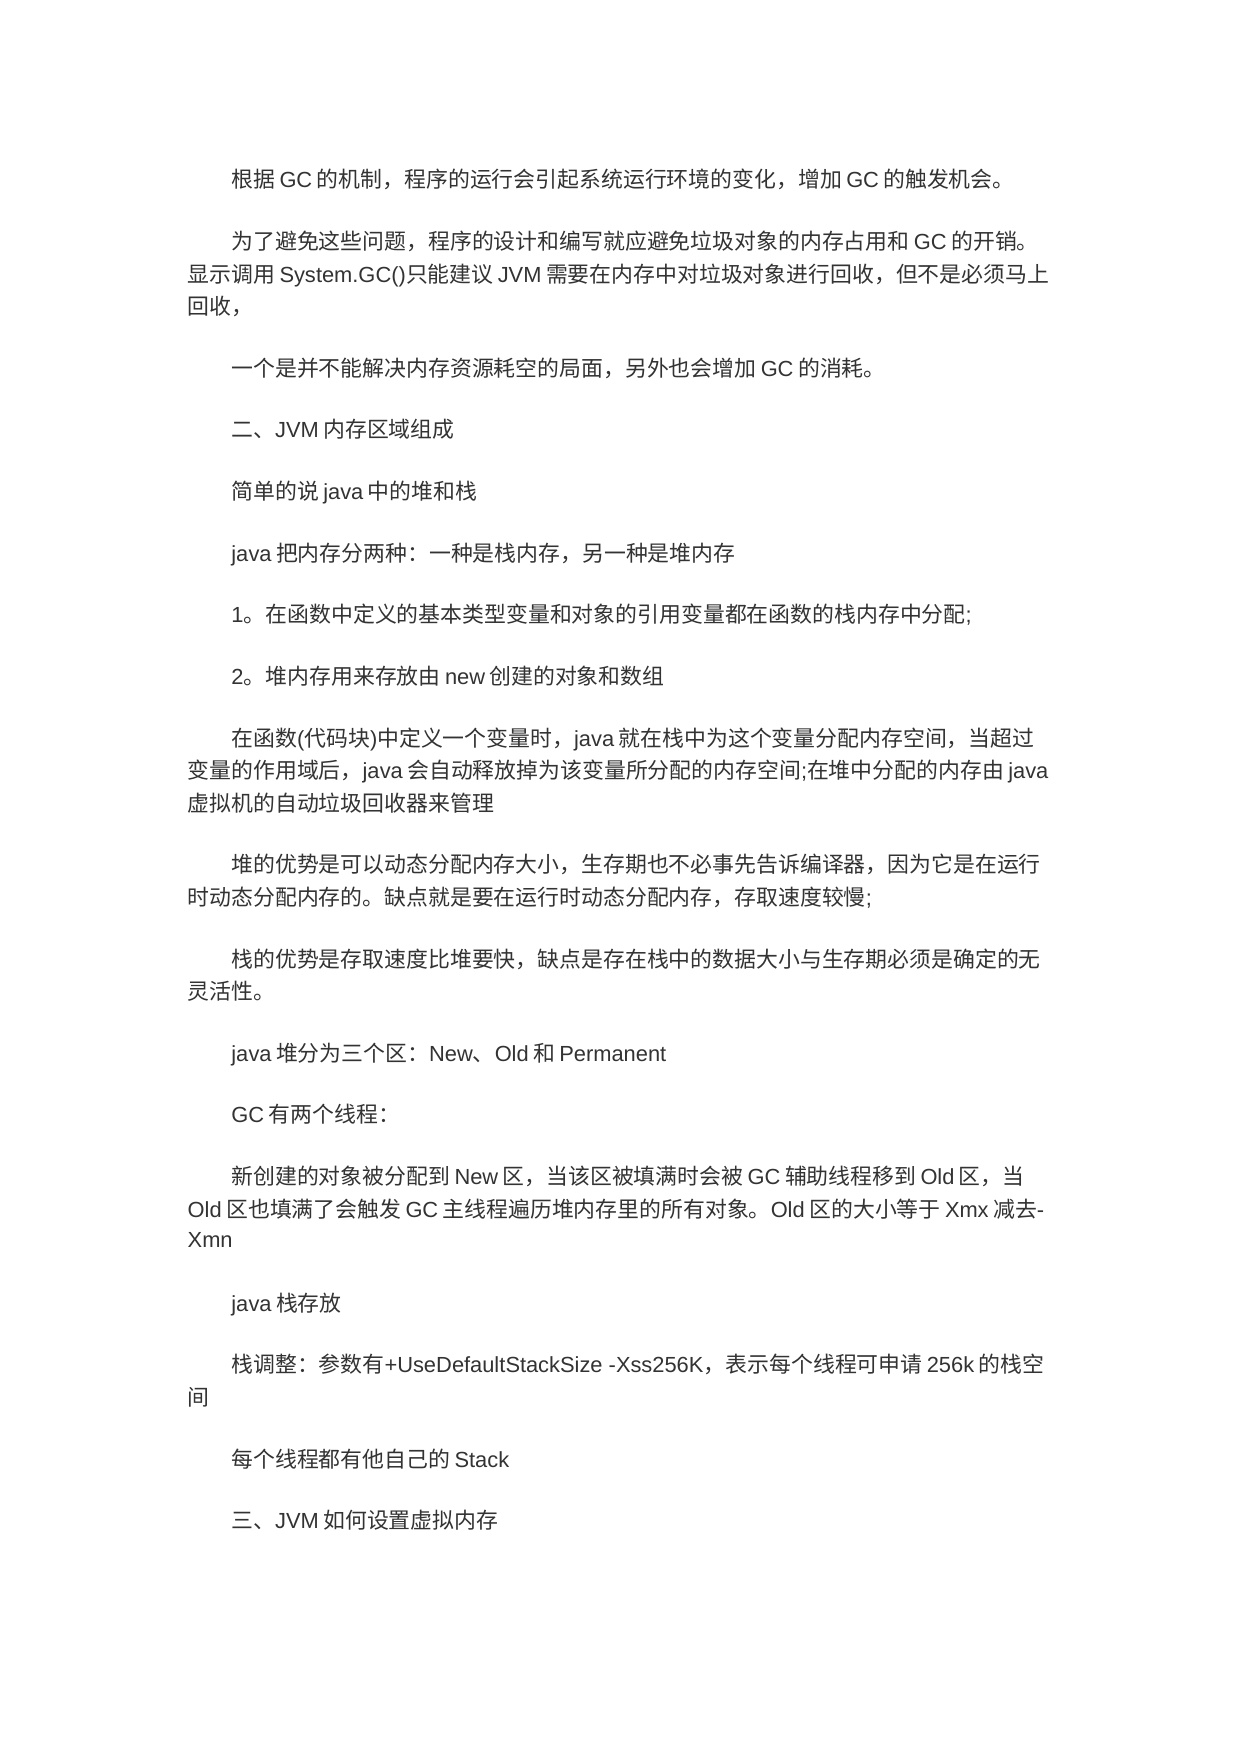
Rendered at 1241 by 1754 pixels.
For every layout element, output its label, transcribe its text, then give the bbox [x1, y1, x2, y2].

text 1。在函数中定义的基本类型变量和对象的引用变量都在函数的栈内存中分配; [187, 597, 1053, 629]
text 简单的说java中的堆和栈 [187, 474, 1053, 506]
text 在函数(代码块)中定义一个变量时，java就在栈中为这个变量分配内存空间，当超过变量的作用域后，java会自动释放掉为该变量所分配的内存空间;在堆中分配的内存由java虚拟机的自动垃圾回收器来管理 [187, 720, 1053, 818]
text java堆分为三个区：New、Old和Permanent [187, 1035, 1053, 1068]
text java栈存放 [187, 1285, 1053, 1318]
text 2。堆内存用来存放由new创建的对象和数组 [187, 659, 1053, 691]
text 堆的优势是可以动态分配内存大小，生存期也不必事先告诉编译器，因为它是在运行时动态分配内存的。缺点就是要在运行时动态分配内存，存取速度较慢; [187, 847, 1053, 912]
text 栈的优势是存取速度比堆要快，缺点是存在栈中的数据大小与生存期必须是确定的无灵活性。 [187, 941, 1053, 1006]
text GC有两个线程： [187, 1097, 1053, 1129]
text 三、JVM如何设置虚拟内存 [187, 1503, 1053, 1535]
text 一个是并不能解决内存资源耗空的局面，另外也会增加GC的消耗。 [187, 350, 1053, 383]
text 根据GC的机制，程序的运行会引起系统运行环境的变化，增加GC的触发机会。 [187, 162, 1053, 194]
text 新创建的对象被分配到New区，当该区被填满时会被GC辅助线程移到Old区，当Old区也填满了会触发GC主线程遍历堆内存里的所有对象。Old区的大小等于Xmx减去-Xmn [187, 1159, 1053, 1256]
text 为了避免这些问题，程序的设计和编写就应避免垃圾对象的内存占用和GC的开销。显示调用System.GC()只能建议JVM需要在内存中对垃圾对象进行回收，但不是必须马上回收， [187, 224, 1053, 321]
text 二、JVM内存区域组成 [187, 412, 1053, 444]
text 栈调整：参数有+UseDefaultStackSize -Xss256K，表示每个线程可申请256k的栈空间 [187, 1347, 1053, 1412]
text java把内存分两种：一种是栈内存，另一种是堆内存 [187, 535, 1053, 568]
text 每个线程都有他自己的Stack [187, 1441, 1053, 1474]
